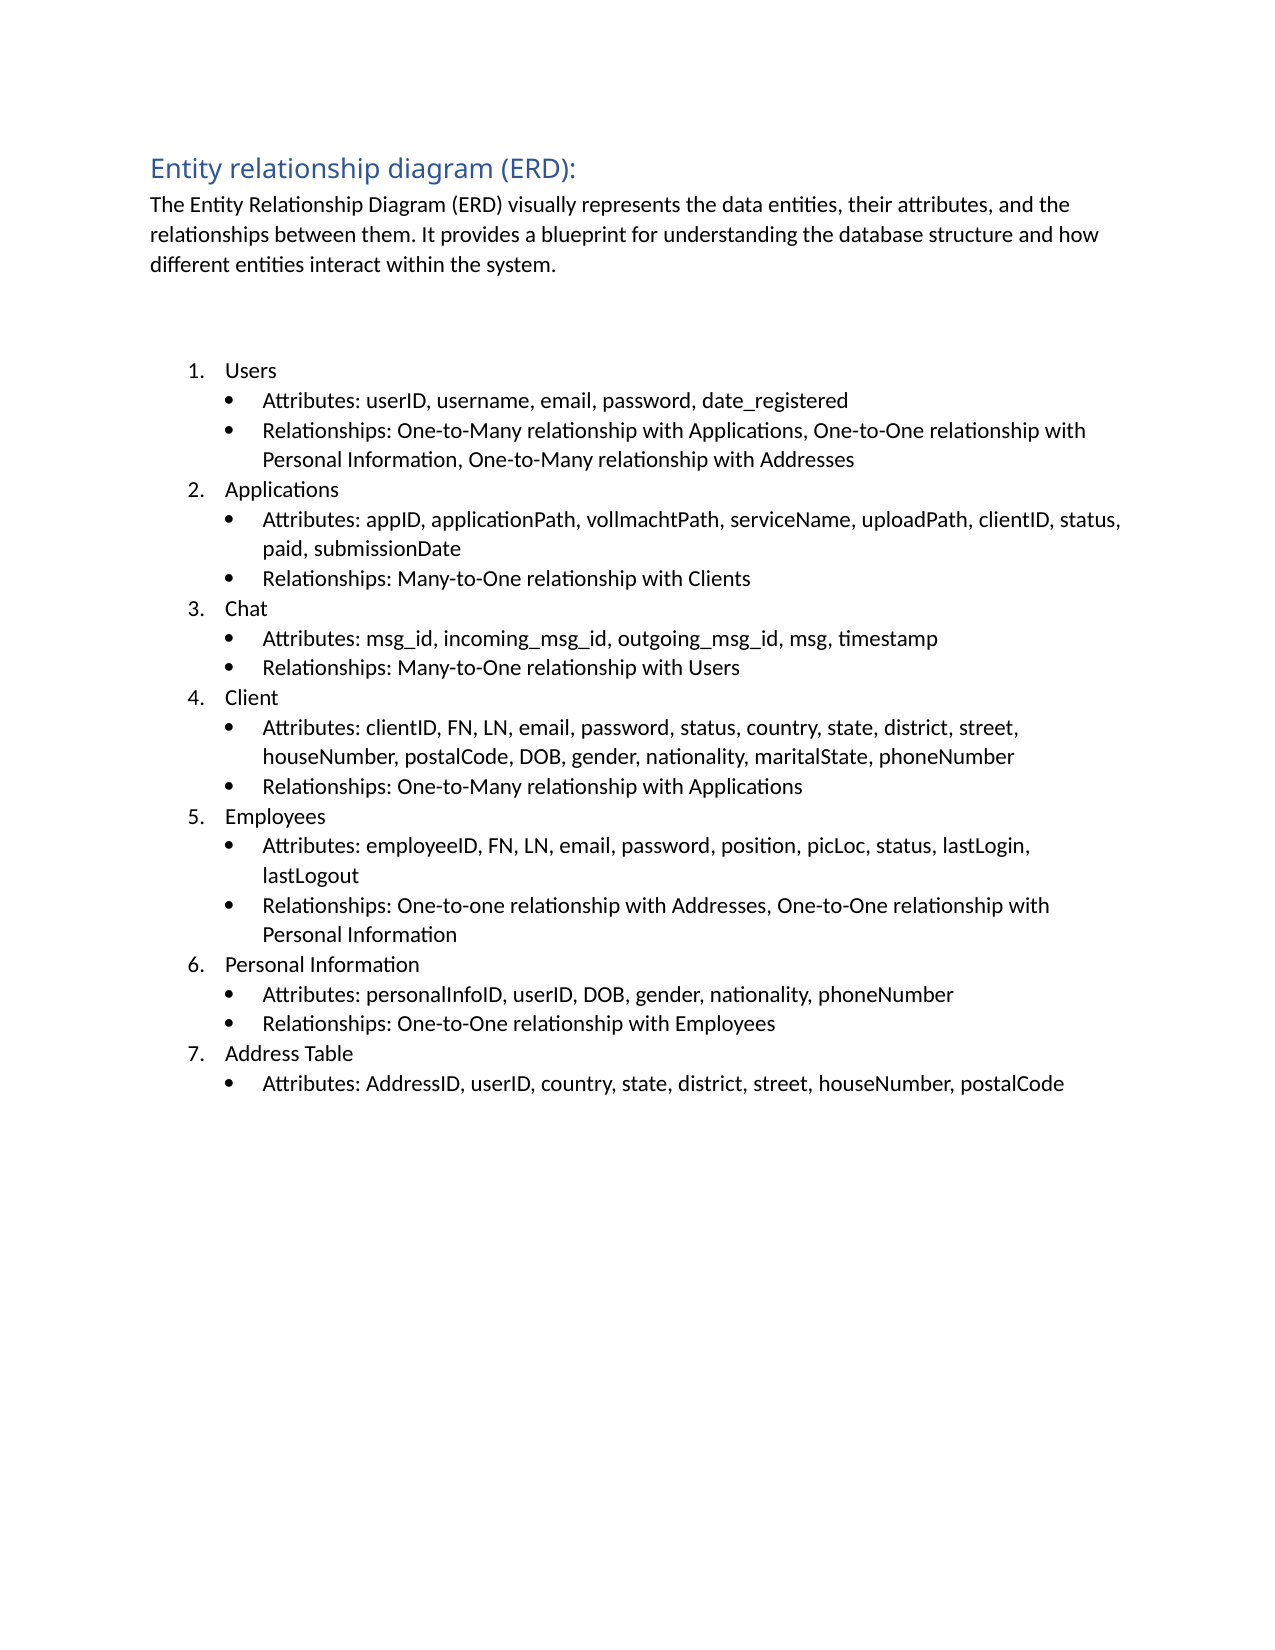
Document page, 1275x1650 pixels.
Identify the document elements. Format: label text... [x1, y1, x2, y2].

list Client [187, 683, 1125, 711]
list Employees [187, 802, 1125, 830]
list Relationships: One-to-Many relationship with Applications [225, 772, 1125, 800]
list Attributes: AddressID, userID, country, state, district, street, houseNumber, postalCode [225, 1069, 1125, 1097]
list Attributes: appID, applicationPath, vollmachtPath, serviceName, uploadPath, clientID, status, paid, submissionDate [225, 505, 1125, 563]
list Relationships: Many-to-One relationship with Users [225, 653, 1125, 681]
list Chat [187, 594, 1125, 622]
list Attributes: employeeID, FN, LN, email, password, position, picLoc, status, lastLogin, lastLogout [225, 831, 1125, 889]
text The Entity Relationship Diagram (ERD) visually represents the data entities, their attributes, and the relationships between them. It provides a blueprint for understanding the database structure and how different entities interact within the system. [150, 190, 1125, 278]
list Relationships: One-to-Many relationship with Applications, One-to-One relationship with Personal Information, One-to-Many relationship with Addresses [225, 416, 1125, 473]
list Attributes: personalInfoID, userID, DOB, gender, nationality, phoneNumber [225, 980, 1125, 1008]
list Address Table [187, 1039, 1125, 1067]
list Attributes: msg_id, incoming_msg_id, outgoing_msg_id, msg, timestamp [225, 624, 1125, 652]
list Attributes: userID, username, email, password, date_registered [225, 386, 1125, 414]
list Personal Information [187, 950, 1125, 978]
list Attributes: clientID, FN, LN, email, password, status, country, state, district, street, houseNumber, postalCode, DOB, gender, nationality, maritalState, phoneNumber [225, 713, 1125, 770]
subtitle Entity relationship diagram (ERD): [150, 150, 1125, 187]
list Users [187, 356, 1125, 384]
list Relationships: Many-to-One relationship with Clients [225, 564, 1125, 592]
list Applications [187, 475, 1125, 503]
list Relationships: One-to-One relationship with Employees [225, 1009, 1125, 1038]
list Relationships: One-to-one relationship with Addresses, One-to-One relationship with Personal Information [225, 891, 1125, 948]
